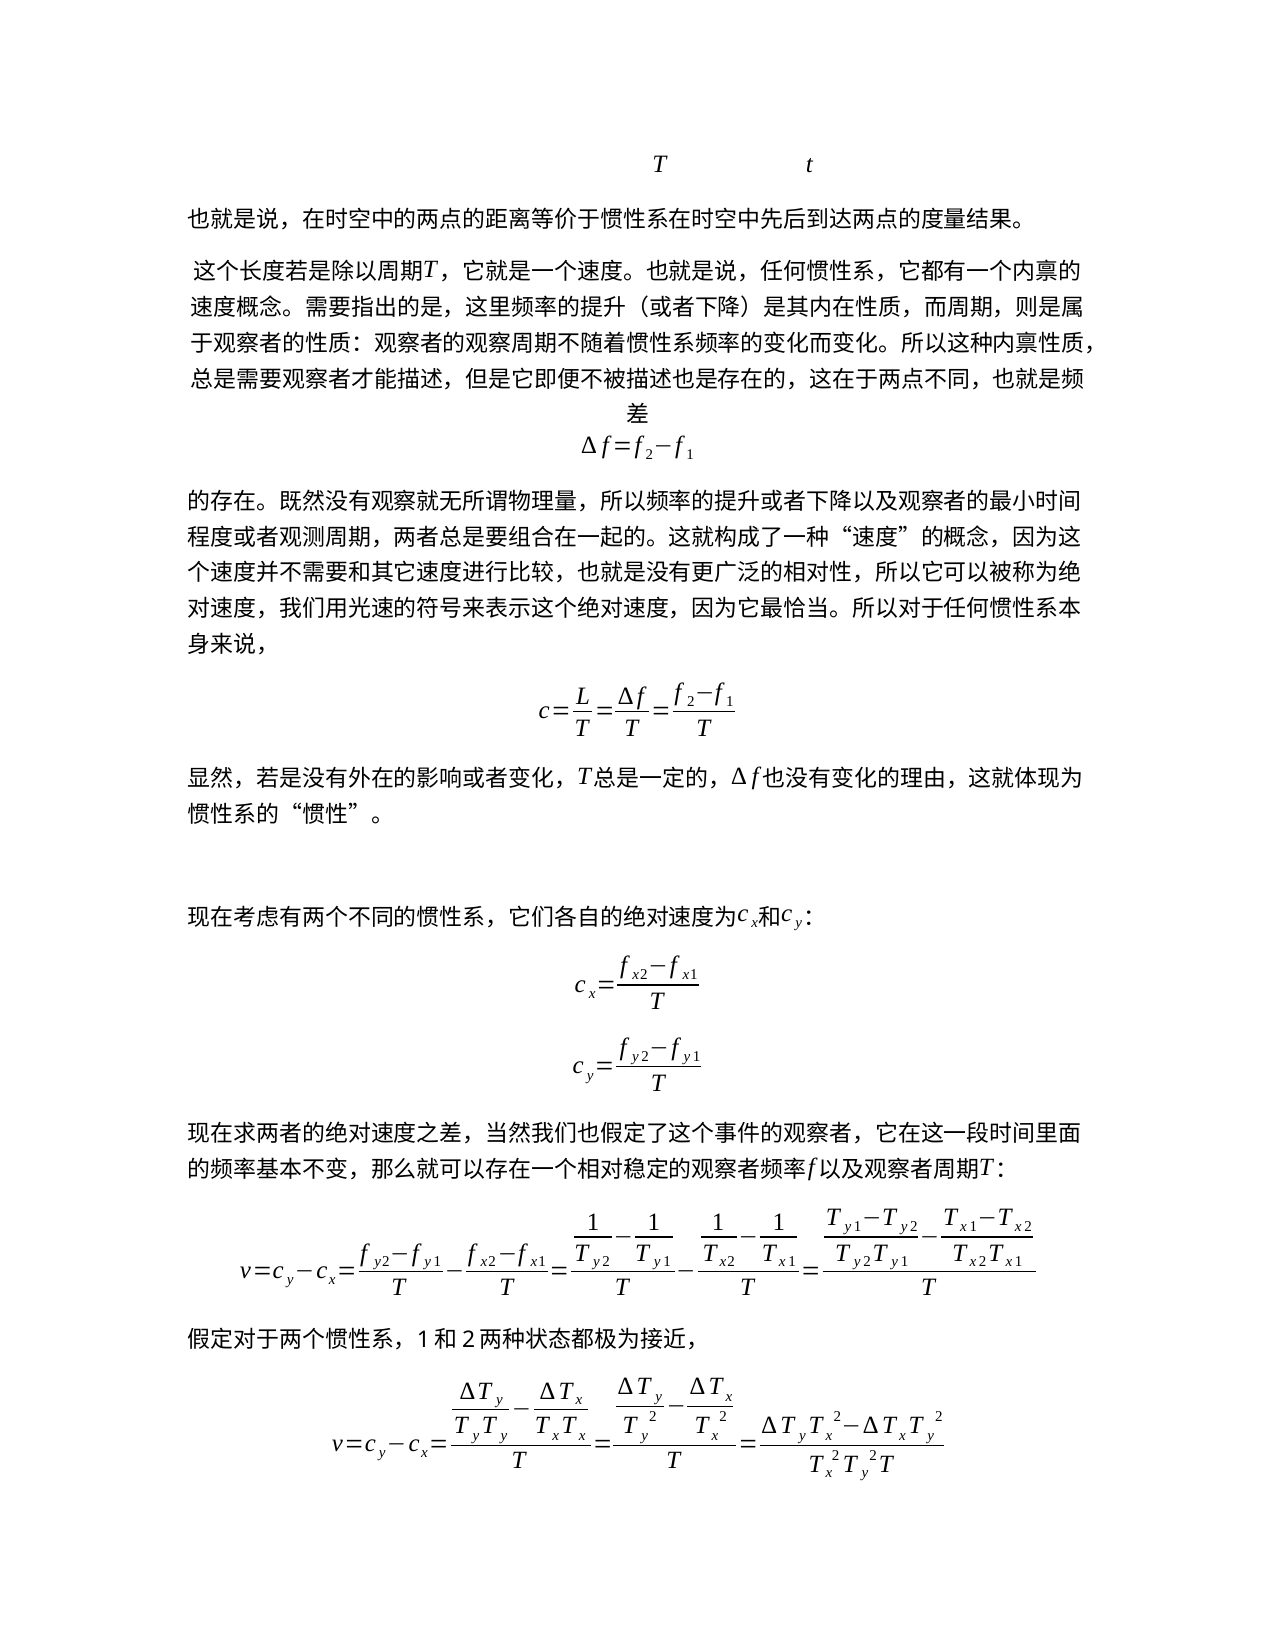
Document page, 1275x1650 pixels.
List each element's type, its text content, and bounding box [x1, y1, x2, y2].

text 显然，若是没有外在的影响或者变化，总是一定的，也没有变化的理由，这就体现为惯性系的“惯性”。 [187, 760, 1087, 829]
text 假定对于两个惯性系，1和2两种状态都极为接近， [187, 1320, 1087, 1354]
text 现在求两者的绝对速度之差，当然我们也假定了这个事件的观察者，它在这一段时间里面的频率基本不变，那么就可以存在一个相对稳定的观察者频率以及观察者周期： [187, 1115, 1087, 1184]
text 也就是说，在时空中的两点的距离等价于惯性系在时空中先后到达两点的度量结果。 [187, 200, 1087, 234]
text 现在考虑有两个不同的惯性系，它们各自的绝对速度为和： [187, 899, 1087, 932]
text 这个长度若是除以周期，它就是一个速度。也就是说，任何惯性系，它都有一个内禀的速度概念。需要指出的是，这里频率的提升（或者下降）是其内在性质，而周期，则是属于观察者的性质：观察者的观察周期不随着惯性系频率的变化而变化。所以这种内禀性质，总是需要观察者才能描述，但是它即便不被描述也是存在的，这在于两点不同，也就是频差 [187, 253, 1087, 463]
text 的存在。既然没有观察就无所谓物理量，所以频率的提升或者下降以及观察者的最小时间程度或者观测周期，两者总是要组合在一起的。这就构成了一种“速度”的概念，因为这个速度并不需要和其它速度进行比较，也就是没有更广泛的相对性，所以它可以被称为绝对速度，我们用光速的符号来表示这个绝对速度，因为它最恰当。所以对于任何惯性系本身来说， [187, 482, 1087, 659]
